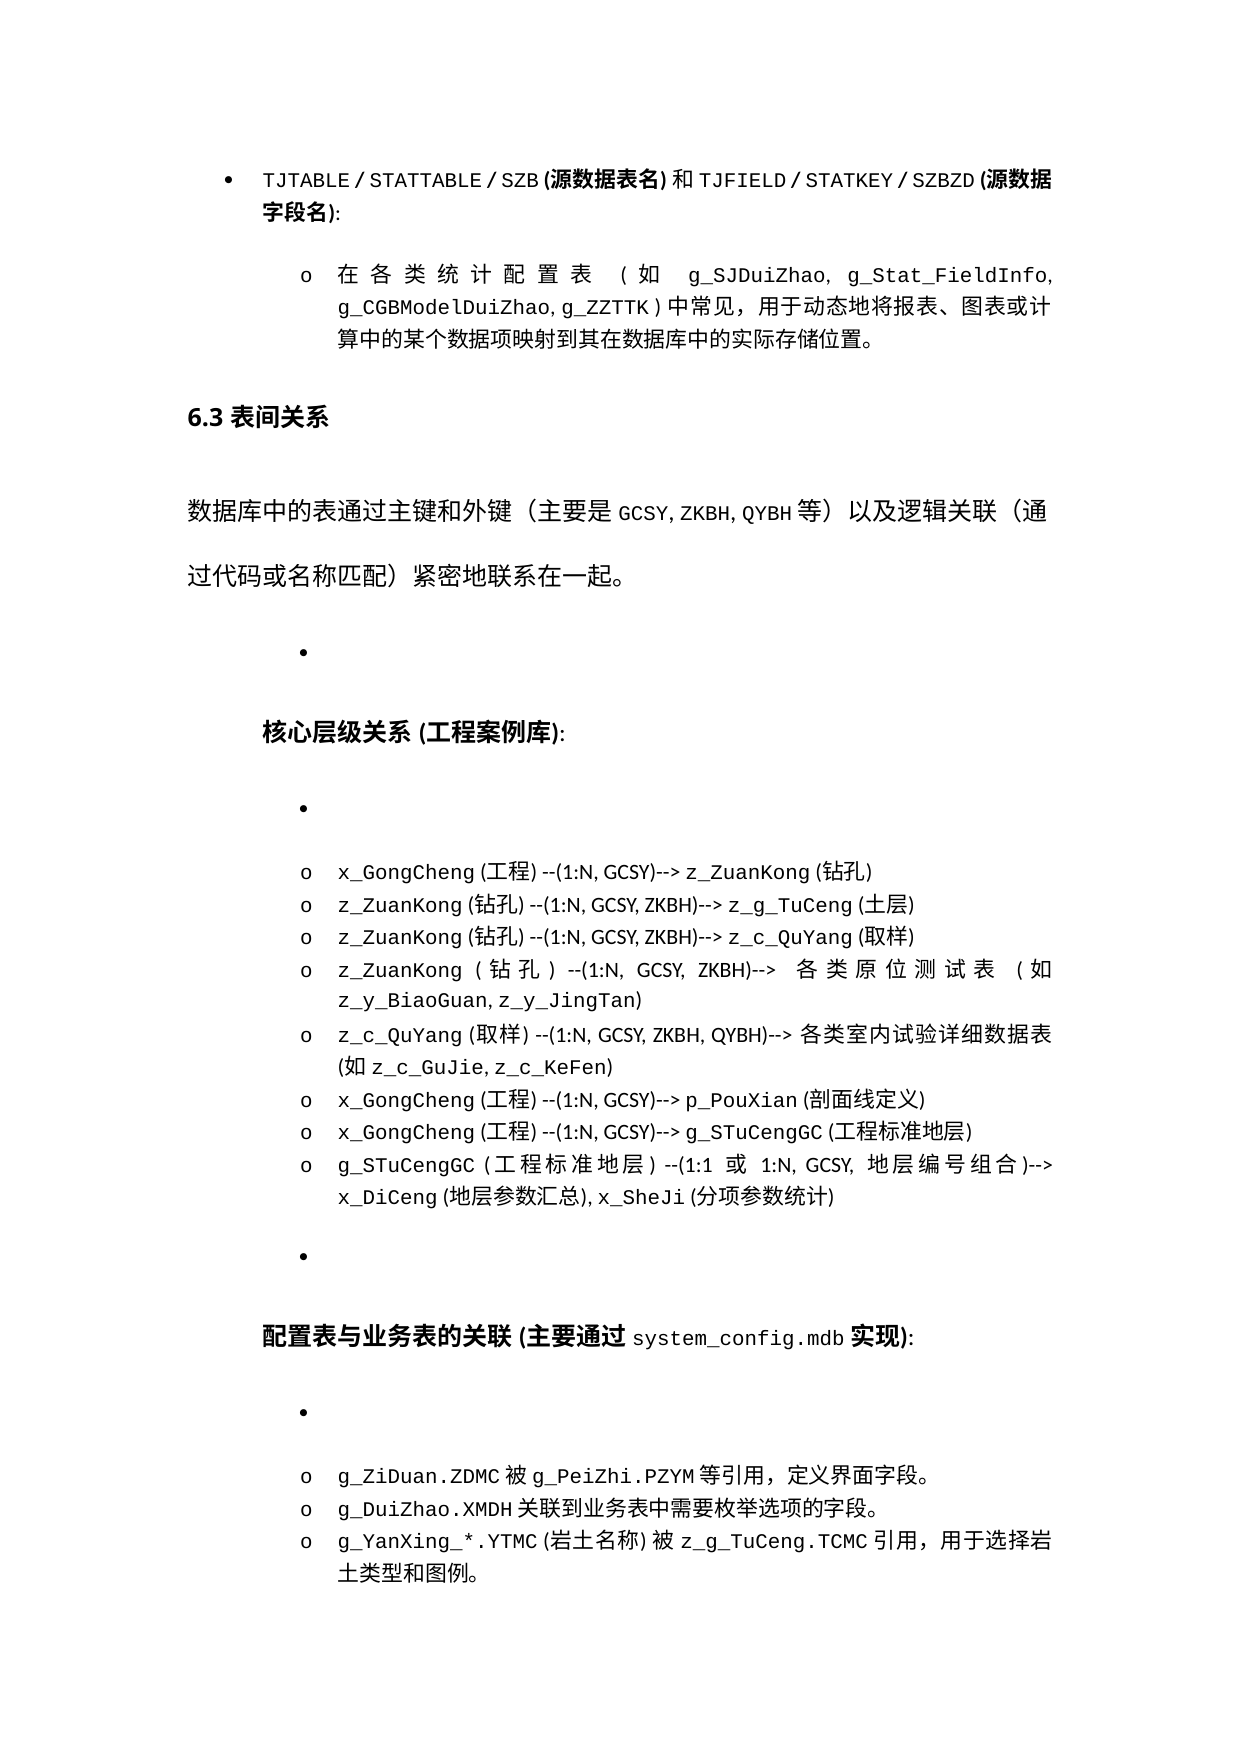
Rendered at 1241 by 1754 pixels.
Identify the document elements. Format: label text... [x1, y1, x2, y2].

text 数据库中的表通过主键和外键（主要是 GCSY, ZKBH, QYBH 等）以及逻辑关联（通过代码或名称匹配）紧密地联系在一起。 [187, 477, 1053, 607]
list 在各类统计配置表 (如 g_SJDuiZhao, g_Stat_FieldInfo, g_CGBModelDuiZhao, g_ZZTTK ) 中常见，用于动态地将报表、图表或计算中的某个数据项映射到其在数据库中的实际存储位置。 [300, 256, 1053, 354]
list g_ZiDuan.ZDMC 被 g_PeiZhi.PZYM 等引用，定义界面字段。 [300, 1458, 1053, 1490]
list z_c_QuYang (取样) --(1:N, GCSY, ZKBH, QYBH)--> 各类室内试验详细数据表 (如 z_c_GuJie, z_c_KeFen) [300, 1016, 1053, 1081]
list TJTABLE / STATTABLE / SZB (源数据表名) 和 TJFIELD / STATKEY / SZBZD (源数据字段名): [225, 162, 1053, 227]
list x_GongCheng (工程) --(1:N, GCSY)--> p_PouXian (剖面线定义) [300, 1081, 1053, 1114]
list z_ZuanKong (钻孔) --(1:N, GCSY, ZKBH)--> z_g_TuCeng (土层) [300, 886, 1053, 919]
list g_DuiZhao.XMDH 关联到业务表中需要枚举选项的字段。 [300, 1490, 1053, 1523]
list z_ZuanKong (钻孔) --(1:N, GCSY, ZKBH)--> z_c_QuYang (取样) [300, 919, 1053, 951]
list z_ZuanKong (钻孔) --(1:N, GCSY, ZKBH)--> 各类原位测试表 (如 z_y_BiaoGuan, z_y_JingTan) [300, 951, 1053, 1016]
list x_GongCheng (工程) --(1:N, GCSY)--> z_ZuanKong (钻孔) [300, 854, 1053, 886]
text 核心层级关系 (工程案例库): [262, 698, 1053, 763]
list g_STuCengGC (工程标准地层) --(1:1 或 1:N, GCSY, 地层编号组合)--> x_DiCeng (地层参数汇总), x_SheJi (分项参数统计) [300, 1146, 1053, 1211]
list x_GongCheng (工程) --(1:N, GCSY)--> g_STuCengGC (工程标准地层) [300, 1114, 1053, 1146]
list g_YanXing_*.YTMC (岩土名称) 被 z_g_TuCeng.TCMC 引用，用于选择岩土类型和图例。 [300, 1523, 1053, 1588]
text 配置表与业务表的关联 (主要通过 system_config.mdb 实现): [262, 1302, 1053, 1367]
subtitle 6.3 表间关系 [187, 383, 1053, 448]
